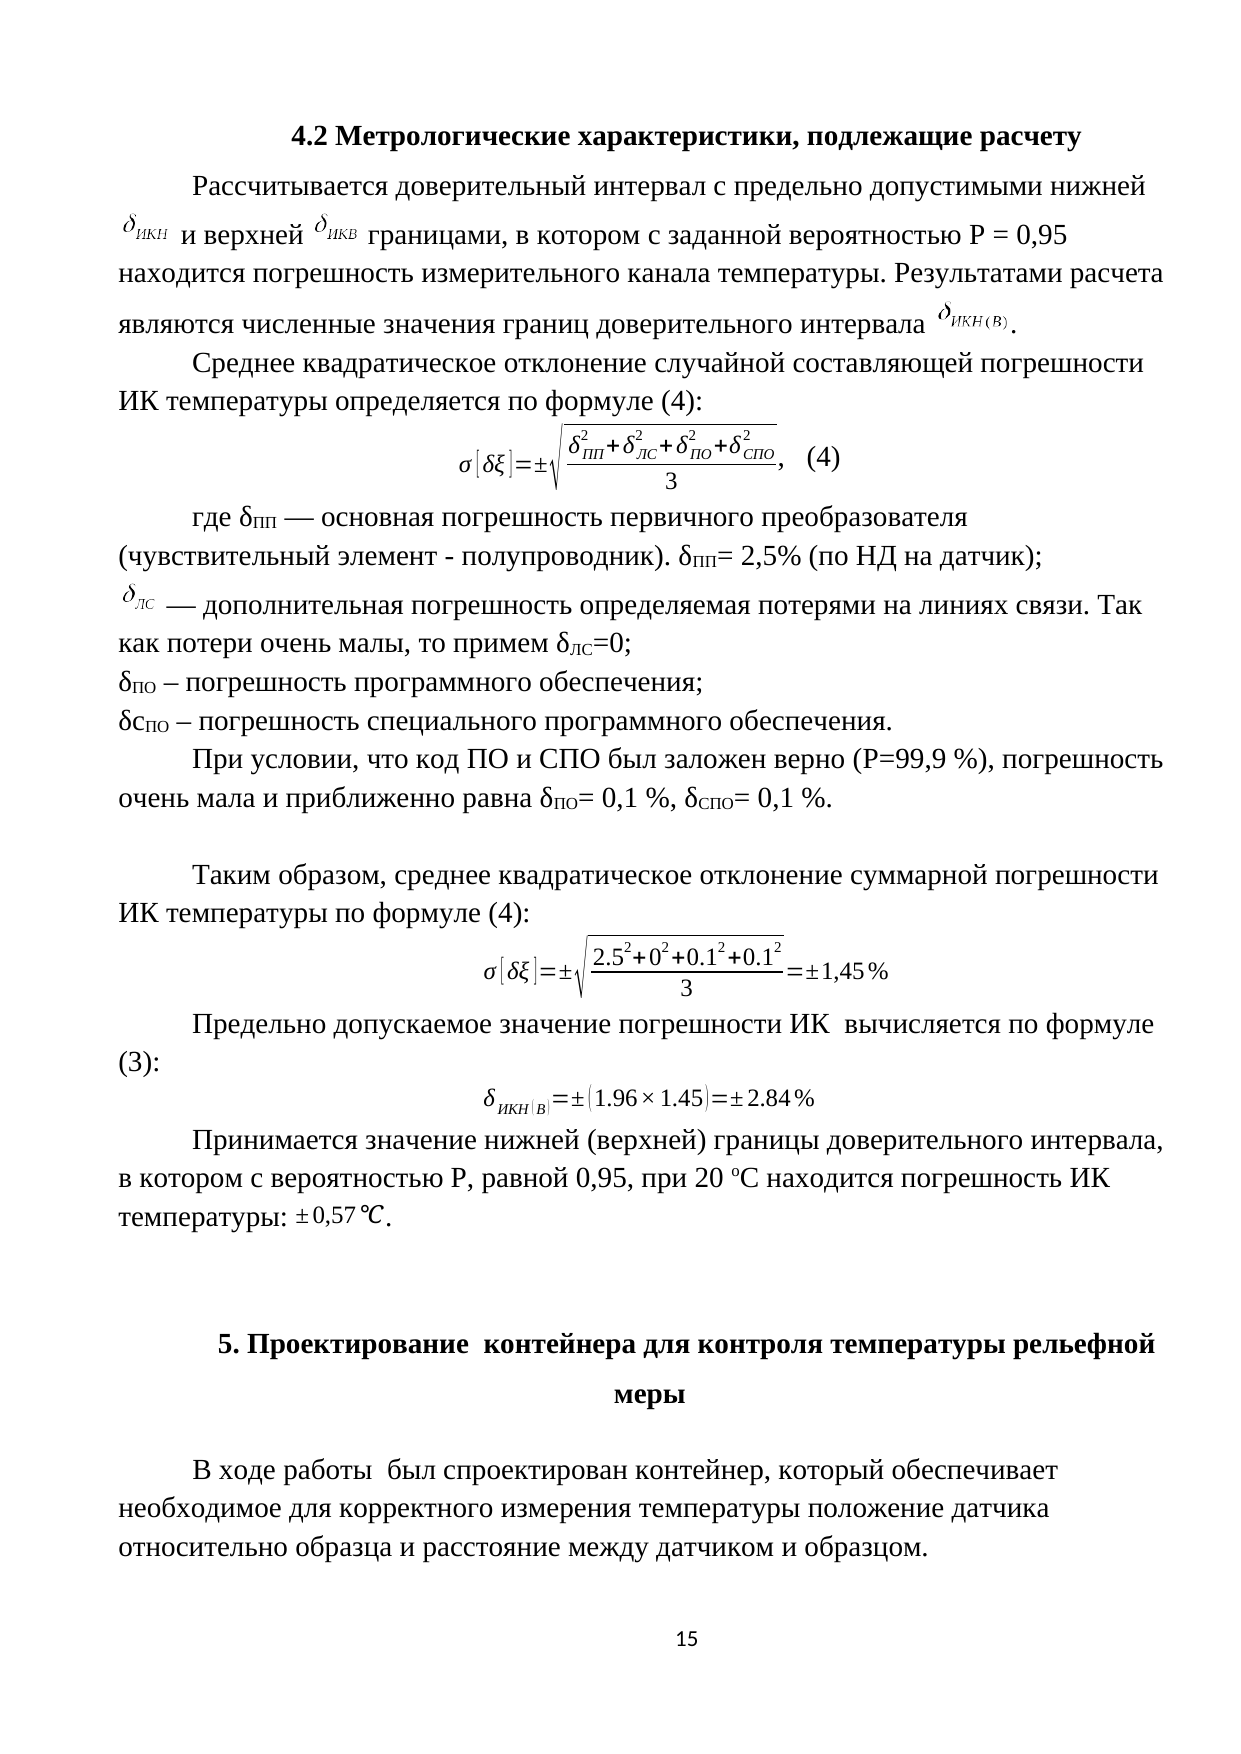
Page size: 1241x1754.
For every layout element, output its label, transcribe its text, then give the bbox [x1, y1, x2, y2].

subtitle 5. Проектирование контейнера для контроля температуры рельефной меры [118, 1326, 1181, 1410]
text где δПП — основная погрешность первичного преобразователя (чувствительный элемент - полупроводник). δПП= 2,5% (по НД на датчик); [118, 499, 1181, 571]
text При условии, что код ПО и СПО был заложен верно (P=99,9 %), погрешность очень мала и приближенно равна δПО= 0,1 %, δСПО= 0,1 %. [118, 741, 1181, 813]
text , (4) [118, 422, 1181, 494]
subtitle 4.2 Метрологические характеристики, подлежащие расчету [118, 118, 1181, 152]
text Предельно допускаемое значение погрешности ИК вычисляется по формуле (3): [118, 1006, 1181, 1078]
text δсПО – погрешность специального программного обеспечения. [118, 703, 1181, 736]
text — дополнительная погрешность определяемая потерями на линиях связи. Так как потери очень малы, то примем δЛС=0; [118, 576, 1181, 659]
text δПО – погрешность программного обеспечения; [118, 664, 1181, 698]
text В ходе работы был спроектирован контейнер, который обеспечивает необходимое для корректного измерения температуры положение датчика относительно образца и расстояние между датчиком и образцом. [118, 1452, 1181, 1562]
text Таким образом, среднее квадратическое отклонение суммарной погрешности ИК температуры по формуле (4): [118, 857, 1181, 929]
text Среднее квадратическое отклонение случайной составляющей погрешности ИК температуры определяется по формуле (4): [118, 345, 1181, 417]
text Рассчитывается доверительный интервал с предельно допустимыми нижней и верхней границами, в котором с заданной вероятностью Р = 0,95 находится погрешность измерительного канала температуры. Результатами расчета являются численные значения границ доверительного интервала . [118, 168, 1181, 340]
text Принимается значение нижней (верхней) границы доверительного интервала, в котором с вероятностью Р, равной 0,95, при 20 оС находится погрешность ИК температуры: . [118, 1122, 1181, 1233]
